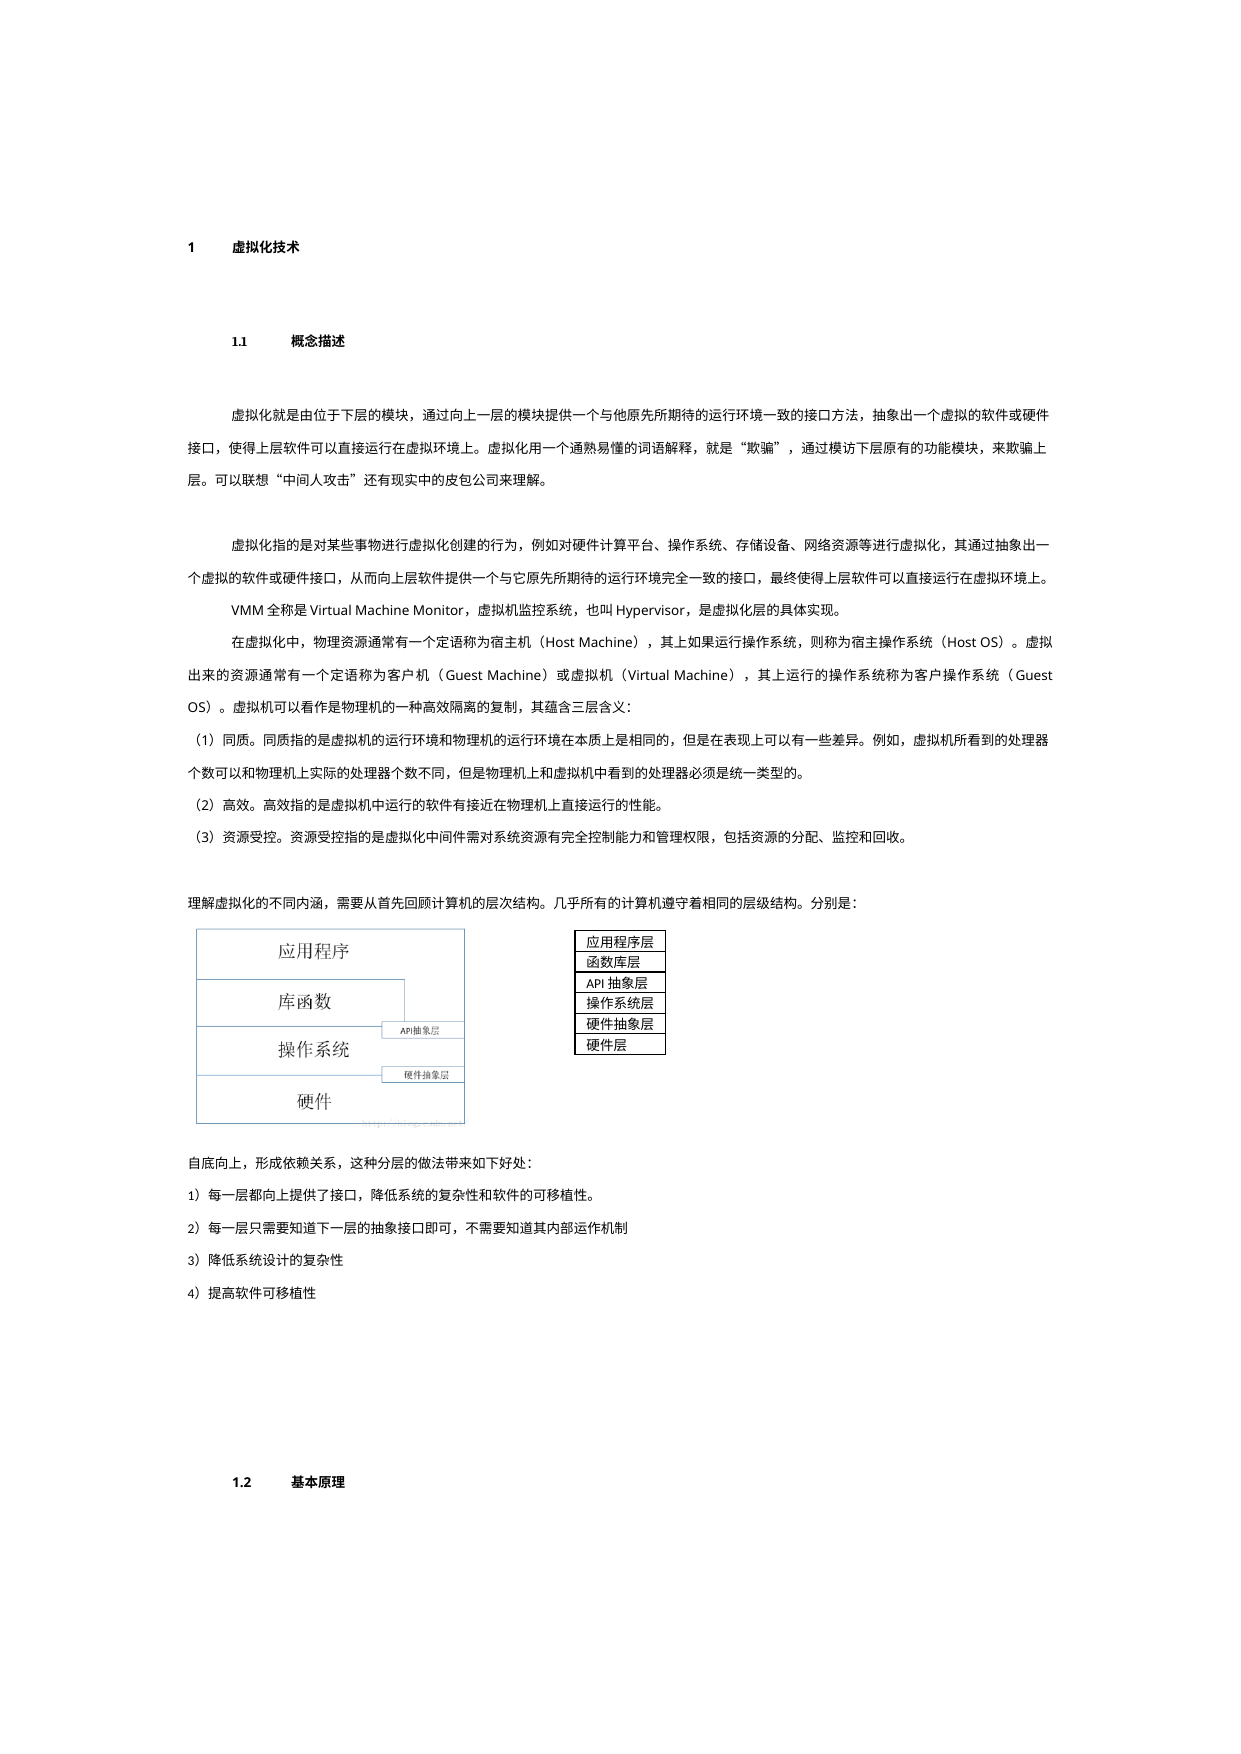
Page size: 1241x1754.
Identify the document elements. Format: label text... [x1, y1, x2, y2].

table_cell API抽象层 [576, 973, 665, 992]
text 理解虚拟化的不同内涵，需要从首先回顾计算机的层次结构。几乎所有的计算机遵守着相同的层级结构。分别是： [187, 886, 1053, 918]
text （1）同质。同质指的是虚拟机的运行环境和物理机的运行环境在本质上是相同的，但是在表现上可以有一些差异。例如，虚拟机所看到的处理器个数可以和物理机上实际的处理器个数不同，但是物理机上和虚拟机中看到的处理器必须是统一类型的。 [187, 723, 1053, 788]
text 虚拟化就是由位于下层的模块，通过向上一层的模块提供一个与他原先所期待的运行环境一致的接口方法，抽象出一个虚拟的软件或硬件接口，使得上层软件可以直接运行在虚拟环境上。虚拟化用一个通熟易懂的词语解释，就是“欺骗”，通过模访下层原有的功能模块，来欺骗上层。可以联想“中间人攻击”还有现实中的皮包公司来理解。 [187, 398, 1053, 496]
text VMM全称是Virtual Machine Monitor，虚拟机监控系统，也叫Hypervisor，是虚拟化层的具体实现。 [187, 593, 1053, 626]
subtitle 概念描述 [232, 324, 1053, 357]
table_cell 函数库层 [576, 952, 665, 971]
text （2）高效。高效指的是虚拟机中运行的软件有接近在物理机上直接运行的性能。 [187, 788, 1053, 821]
table_cell 硬件抽象层 [576, 1014, 665, 1033]
text 2）每一层只需要知道下一层的抽象接口即可，不需要知道其内部运作机制 [187, 1211, 1053, 1243]
table_cell 操作系统层 [576, 993, 665, 1013]
subtitle 基本原理 [232, 1465, 1053, 1498]
text 自底向上，形成依赖关系，这种分层的做法带来如下好处： [187, 1146, 1053, 1178]
text 4）提高软件可移植性 [187, 1276, 1053, 1308]
table_cell 硬件层 [576, 1034, 665, 1054]
subtitle 虚拟化技术 [187, 230, 1053, 262]
text （3）资源受控。资源受控指的是虚拟化中间件需对系统资源有完全控制能力和管理权限，包括资源的分配、监控和回收。 [187, 821, 1053, 853]
text 虚拟化指的是对某些事物进行虚拟化创建的行为，例如对硬件计算平台、操作系统、存储设备、网络资源等进行虚拟化，其通过抽象出一个虚拟的软件或硬件接口，从而向上层软件提供一个与它原先所期待的运行环境完全一致的接口，最终使得上层软件可以直接运行在虚拟环境上。 [187, 528, 1053, 593]
text 1）每一层都向上提供了接口，降低系统的复杂性和软件的可移植性。 [187, 1178, 1053, 1211]
picture [187, 918, 474, 1133]
text 在虚拟化中，物理资源通常有一个定语称为宿主机（Host Machine），其上如果运行操作系统，则称为宿主操作系统（Host OS）。虚拟出来的资源通常有一个定语称为客户机（Guest Machine）或虚拟机（Virtual Machine），其上运行的操作系统称为客户操作系统（Guest OS）。虚拟机可以看作是物理机的一种高效隔离的复制，其蕴含三层含义： [187, 626, 1053, 723]
text 3）降低系统设计的复杂性 [187, 1243, 1053, 1276]
table_header 应用程序层 [576, 931, 665, 951]
